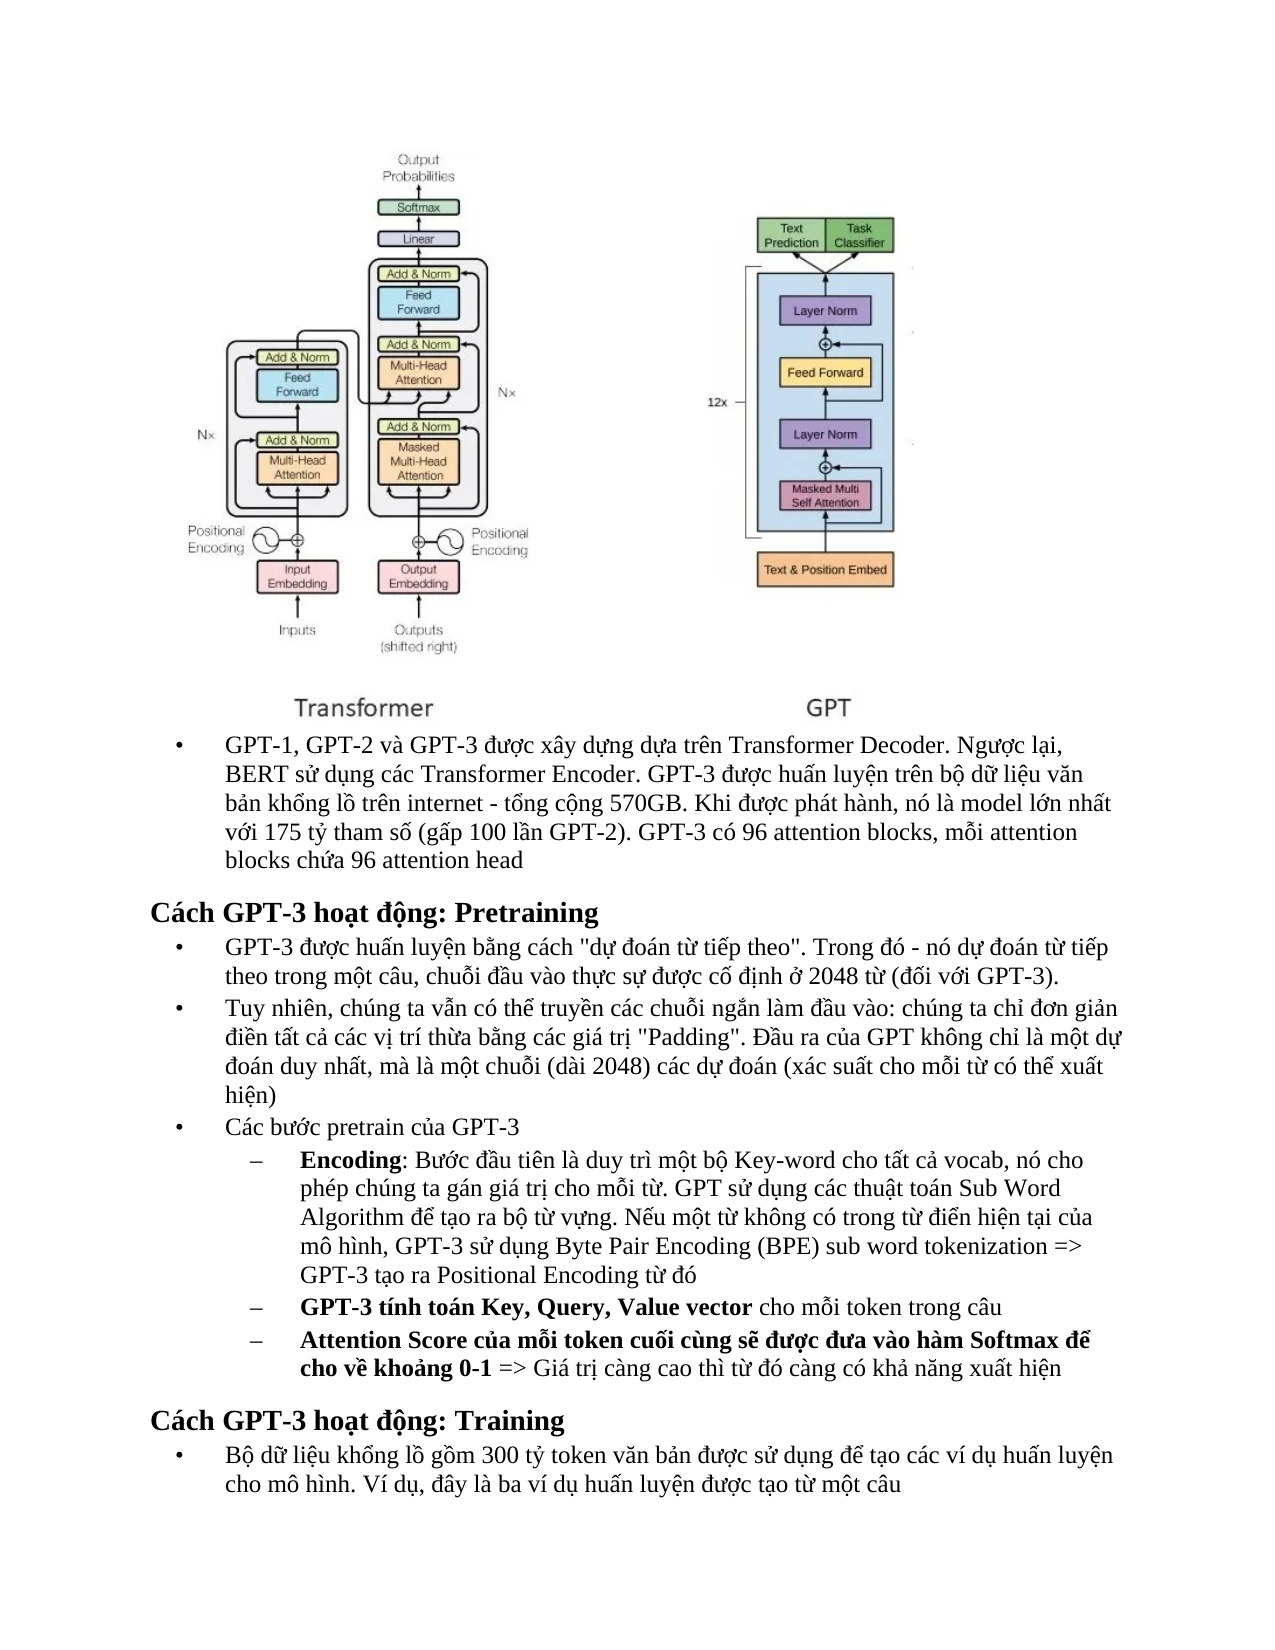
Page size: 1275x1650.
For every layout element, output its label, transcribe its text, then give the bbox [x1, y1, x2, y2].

list GPT-3 được huấn luyện bằng cách "dự đoán từ tiếp theo". Trong đó - nó dự đoán từ tiếp theo trong một câu, chuỗi đầu vào thực sự được cố định ở 2048 từ (đối với GPT-3). [175, 932, 1125, 990]
list Attention Score của mỗi token cuối cùng sẽ được đưa vào hàm Softmax để cho về khoảng 0-1 => Giá trị càng cao thì từ đó càng có khả năng xuất hiện [250, 1325, 1125, 1382]
list Tuy nhiên, chúng ta vẫn có thể truyền các chuỗi ngắn làm đầu vào: chúng ta chỉ đơn giản điền tất cả các vị trí thừa bằng các giá trị "Padding". Đầu ra của GPT không chỉ là một dự đoán duy nhất, mà là một chuỗi (dài 2048) các dự đoán (xác suất cho mỗi từ có thể xuất hiện) [175, 993, 1125, 1108]
list Bộ dữ liệu khổng lồ gồm 300 tỷ token văn bản được sử dụng để tạo các ví dụ huấn luyện cho mô hình. Ví dụ, đây là ba ví dụ huấn luyện được tạo từ một câu [175, 1440, 1125, 1498]
picture [175, 150, 966, 727]
list GPT-3 tính toán Key, Query, Value vector cho mỗi token trong câu [250, 1292, 1125, 1321]
list GPT-1, GPT-2 và GPT-3 được xây dựng dựa trên Transformer Decoder. Ngược lại, BERT sử dụng các Transformer Encoder. GPT-3 được huấn luyện trên bộ dữ liệu văn bản khổng lồ trên internet - tổng cộng 570GB. Khi được phát hành, nó là model lớn nhất với 175 tỷ tham số (gấp 100 lần GPT-2). GPT-3 có 96 attention blocks, mỗi attention blocks chứa 96 attention head [175, 730, 1125, 874]
subtitle Cách GPT-3 hoạt động: Training [150, 1403, 1125, 1437]
list Encoding: Bước đầu tiên là duy trì một bộ Key-word cho tất cả vocab, nó cho phép chúng ta gán giá trị cho mỗi từ. GPT sử dụng các thuật toán Sub Word Algorithm để tạo ra bộ từ vựng. Nếu một từ không có trong từ điển hiện tại của mô hình, GPT-3 sử dụng Byte Pair Encoding (BPE) sub word tokenization => GPT-3 tạo ra Positional Encoding từ đó [250, 1145, 1125, 1288]
subtitle Cách GPT-3 hoạt động: Pretraining [150, 895, 1125, 928]
list Các bước pretrain của GPT-3 [175, 1112, 1125, 1141]
